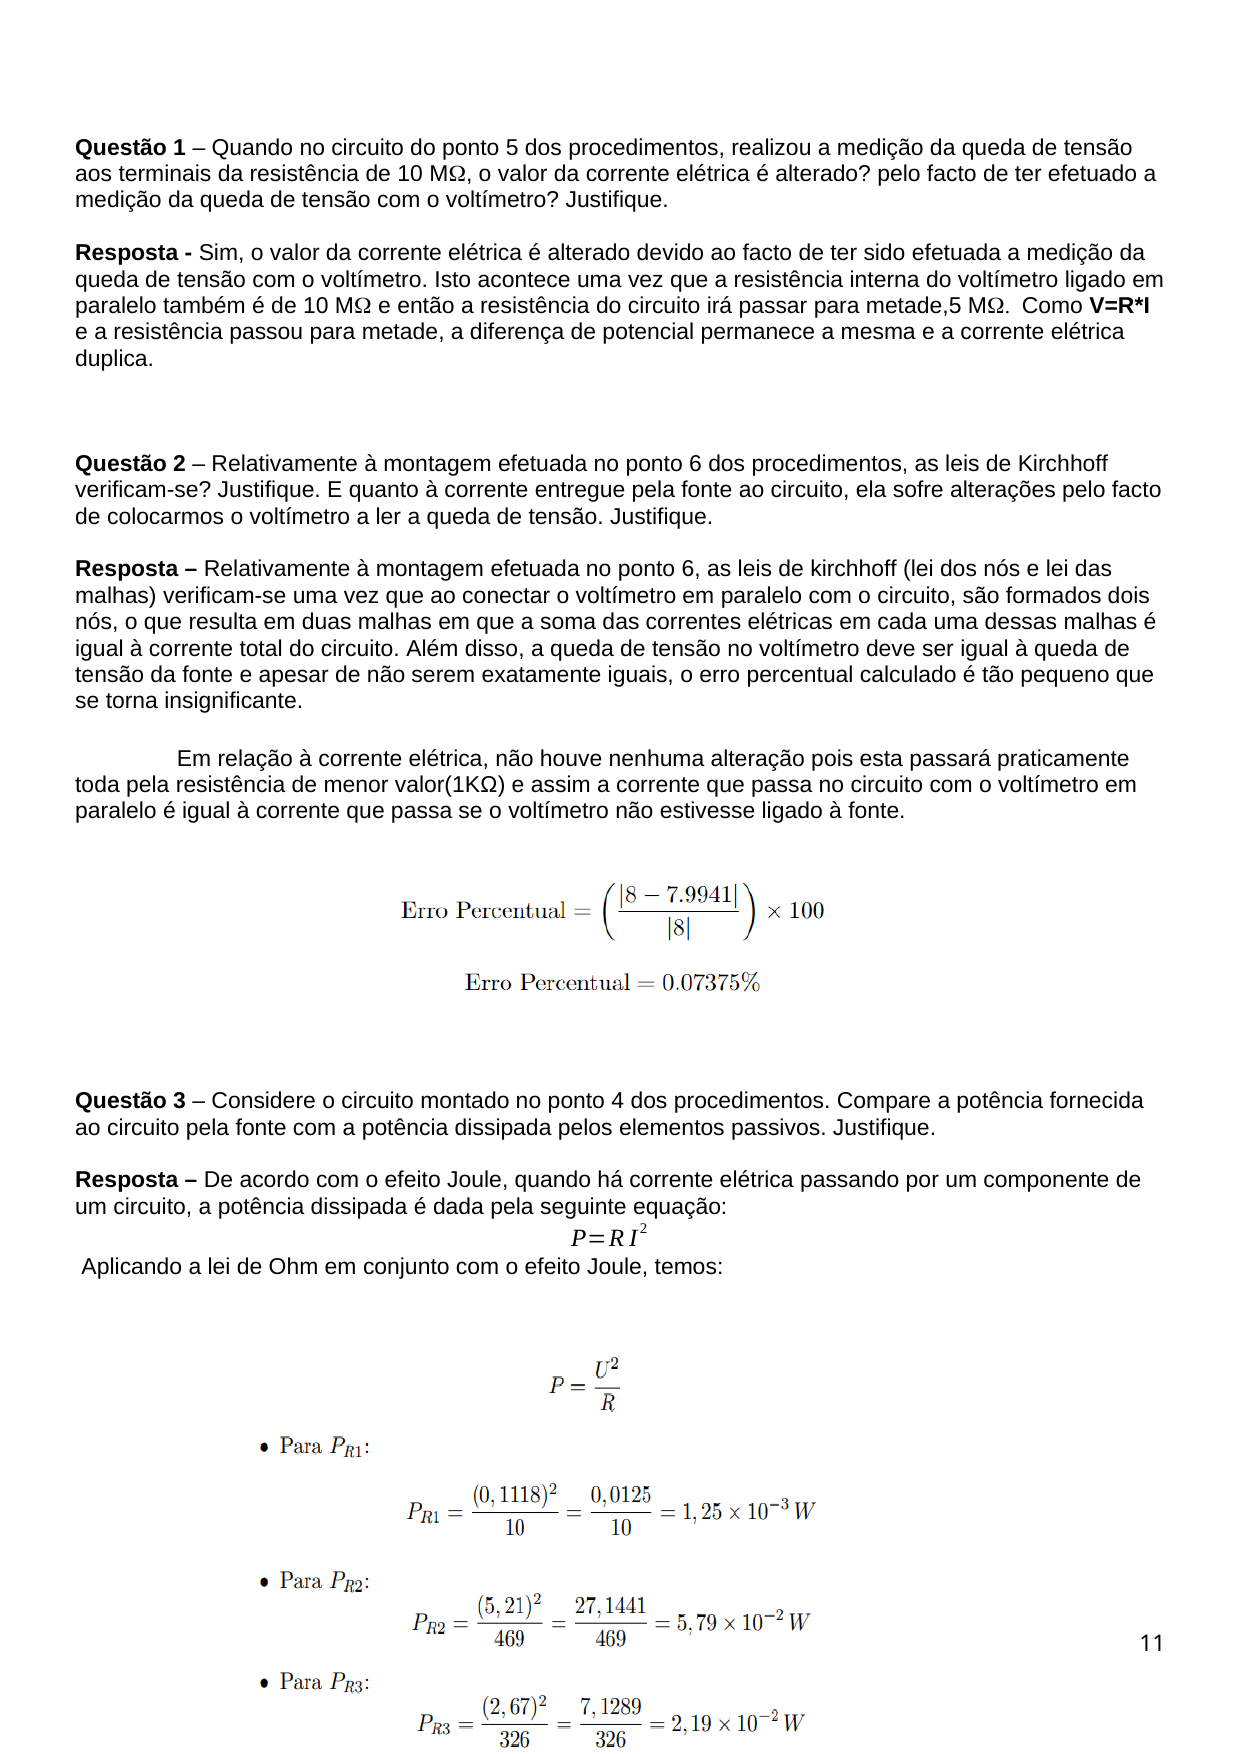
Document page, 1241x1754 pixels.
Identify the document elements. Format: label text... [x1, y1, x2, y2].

text Resposta – De acordo com o efeito Joule, quando há corrente elétrica passando por um componente de um circuito, a potência dissipada é dada pela seguinte equação: [75, 1166, 1165, 1219]
picture [365, 863, 876, 1047]
text Em relação à corrente elétrica, não houve nenhuma alteração pois esta passará praticamente toda pela resistência de menor valor(1KΩ) e assim a corrente que passa no circuito com o voltímetro em paralelo é igual à corrente que passa se o voltímetro não estivesse ligado à fonte. [75, 745, 1165, 824]
text Aplicando a lei de Ohm em conjunto com o efeito Joule, temos: [75, 1253, 1165, 1279]
picture [137, 1326, 1118, 1754]
text Resposta – Relativamente à montagem efetuada no ponto 6, as leis de kirchhoff (lei dos nós e lei das malhas) verificam-se uma vez que ao conectar o voltímetro em paralelo com o circuito, são formados dois nós, o que resulta em duas malhas em que a soma das correntes elétricas em cada uma dessas malhas é igual à corrente total do circuito. Além disso, a queda de tensão no voltímetro deve ser igual à queda de tensão da fonte e apesar de não serem exatamente iguais, o erro percentual calculado é tão pequeno que se torna insignificante. [75, 555, 1165, 713]
text Questão 1 – Quando no circuito do ponto 5 dos procedimentos, realizou a medição da queda de tensão aos terminais da resistência de 10 MW, o valor da corrente elétrica é alterado? pelo facto de ter efetuado a medição da queda de tensão com o voltímetro? Justifique. [75, 134, 1165, 213]
text Questão 3 – Considere o circuito montado no ponto 4 dos procedimentos. Compare a potência fornecida ao circuito pela fonte com a potência dissipada pelos elementos passivos. Justifique. [75, 1087, 1165, 1140]
text Resposta - Sim, o valor da corrente elétrica é alterado devido ao facto de ter sido efetuada a medição da queda de tensão com o voltímetro. Isto acontece uma vez que a resistência interna do voltímetro ligado em paralelo também é de 10 MW e então a resistência do circuito irá passar para metade,5 MW. Como V=R*I e a resistência passou para metade, a diferença de potencial permanece a mesma e a corrente elétrica duplica. [75, 239, 1165, 371]
text Questão 2 – Relativamente à montagem efetuada no ponto 6 dos procedimentos, as leis de Kirchhoff verificam-se? Justifique. E quanto à corrente entregue pela fonte ao circuito, ela sofre alterações pelo facto de colocarmos o voltímetro a ler a queda de tensão. Justifique. [75, 450, 1165, 529]
